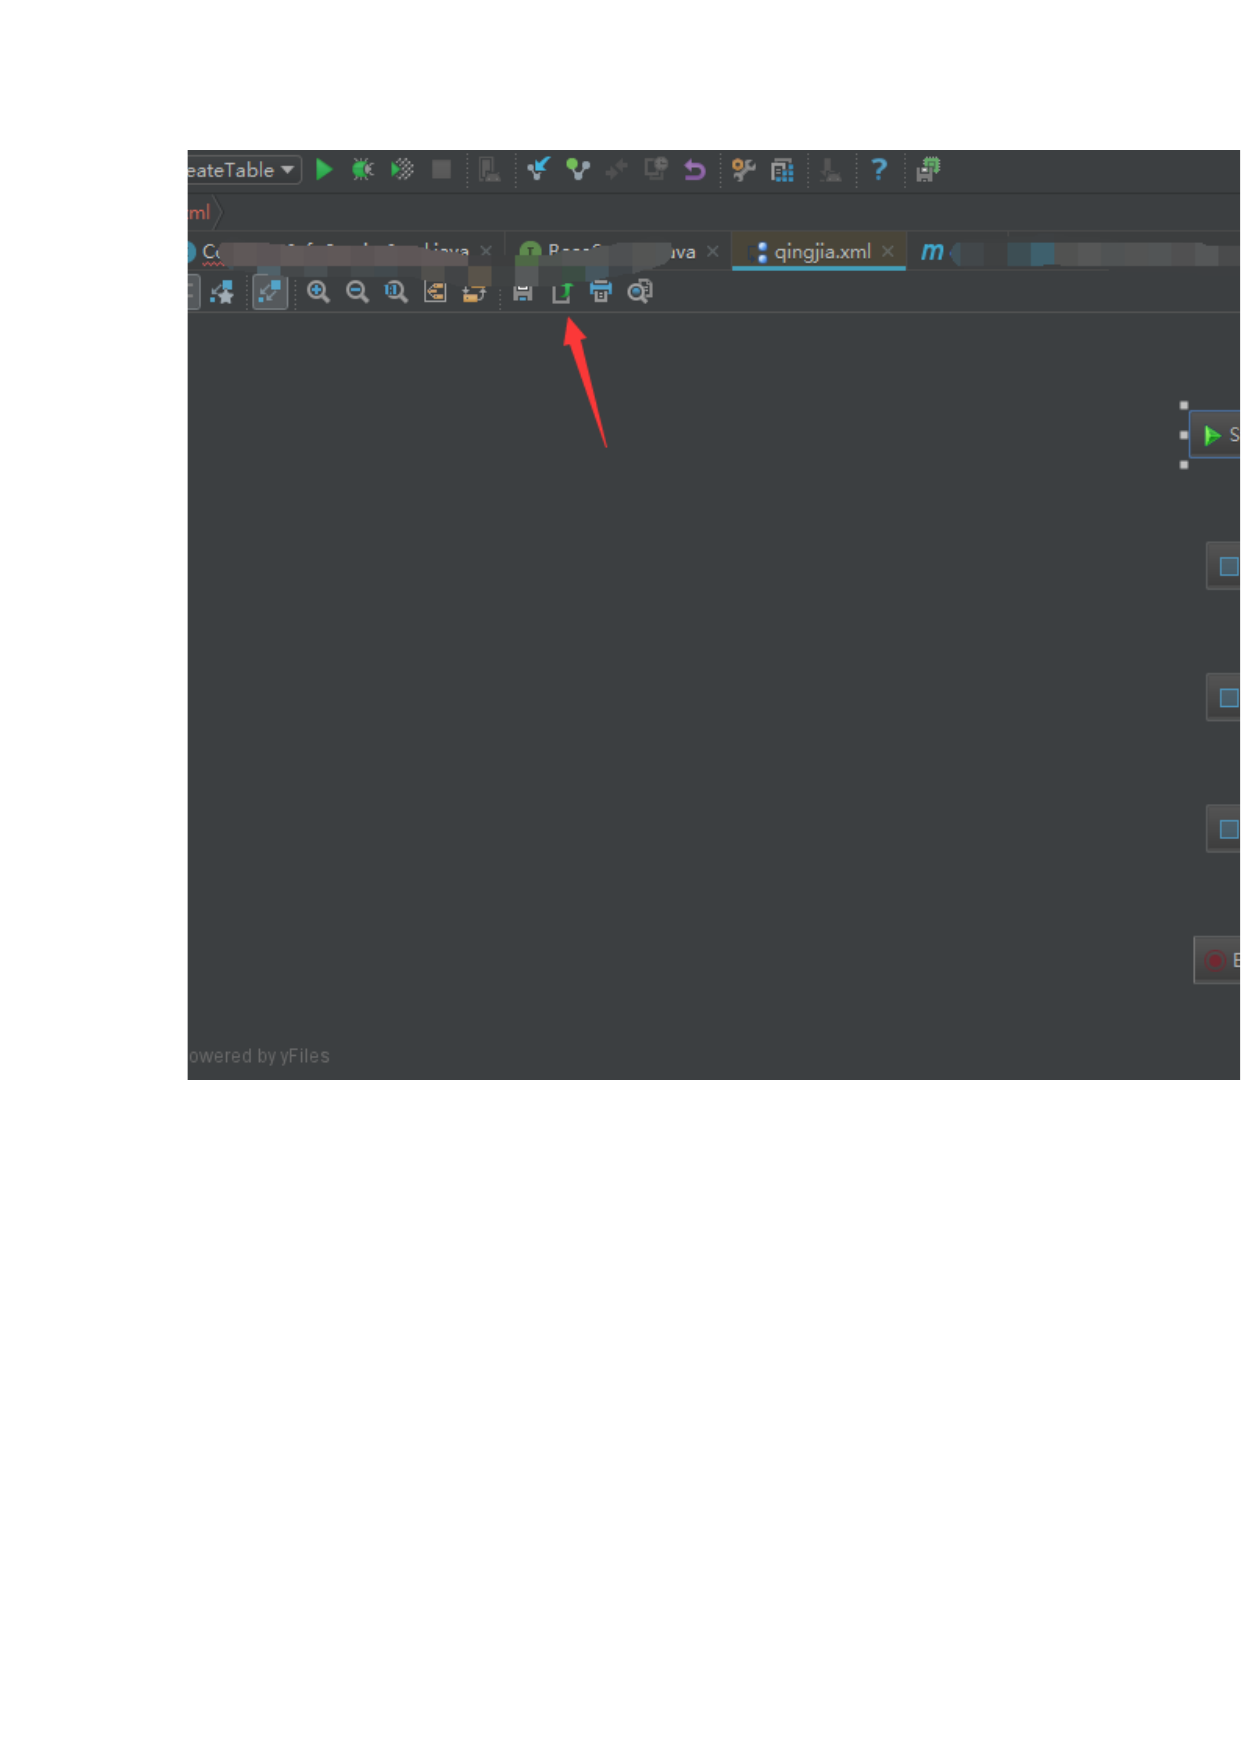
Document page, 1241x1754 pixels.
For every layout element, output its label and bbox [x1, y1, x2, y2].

picture [187, 150, 1241, 1080]
